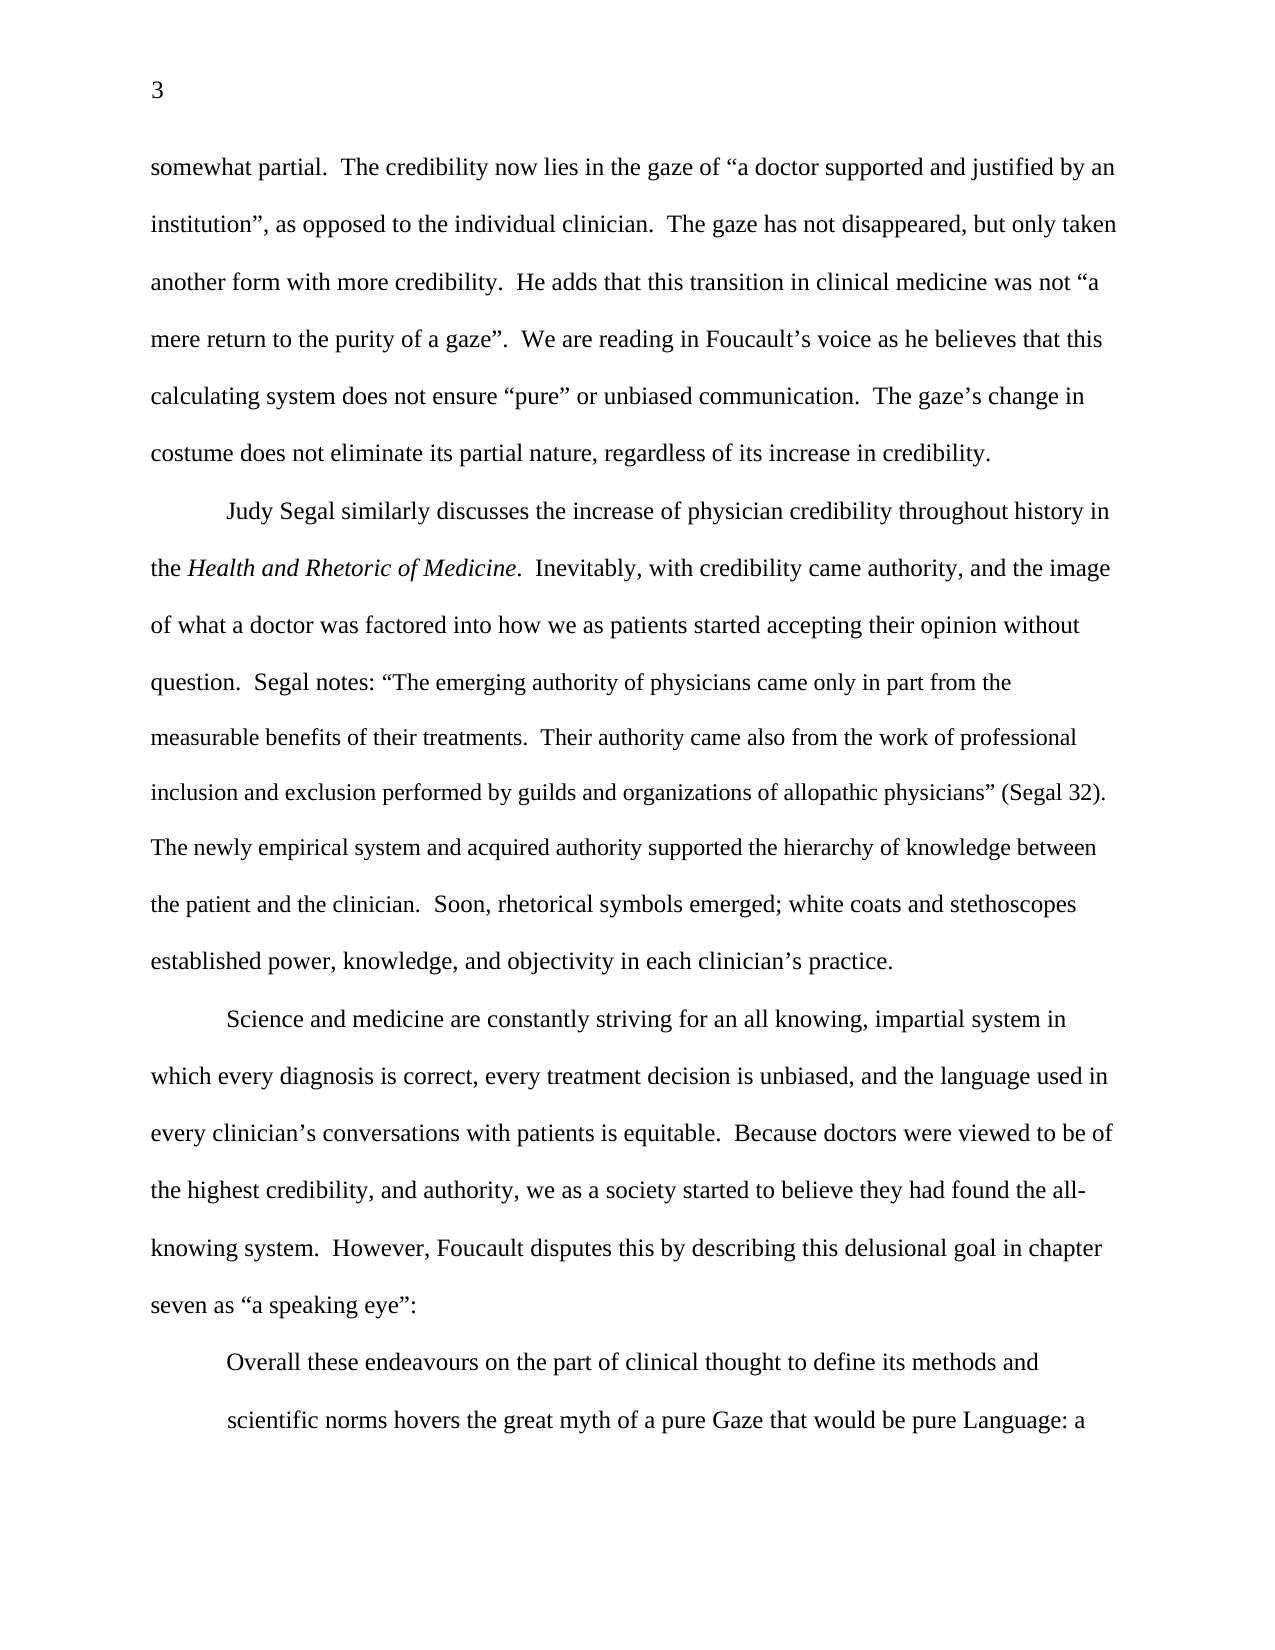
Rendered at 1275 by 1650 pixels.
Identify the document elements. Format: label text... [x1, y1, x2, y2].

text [226, 1347, 1124, 1433]
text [149, 152, 1124, 467]
text Judy Segal similarly discusses the increase of physician credibility throughout history in the Health and Rhetoric of Medicine. Inevitably, with credibility came authority, and the image of what a doctor was factored into how we as patients started accepting their opinion without question. Segal notes: “The emerging authority of physicians came only in part from the measurable benefits of their treatments. Their authority came also from the work of professional inclusion and exclusion performed by guilds and organizations of allopathic physicians” (Segal 32). The newly empirical system and acquired authority supported the hierarchy of knowledge between the patient and the clinician. Soon, rhetorical symbols emerged; white coats and stethoscopes established power, knowledge, and objectivity in each clinician’s practice. [149, 496, 1124, 975]
text Science and medicine are constantly striving for an all knowing, impartial system in which every diagnosis is correct, every treatment decision is unbiased, and the language used in every clinician’s conversations with patients is equitable. Because doctors were viewed to be of the highest credibility, and authority, we as a society started to believe they had found the all-knowing system. However, Foucault disputes this by describing this delusional goal in chapter seven as “a speaking eye”: [149, 1004, 1124, 1319]
